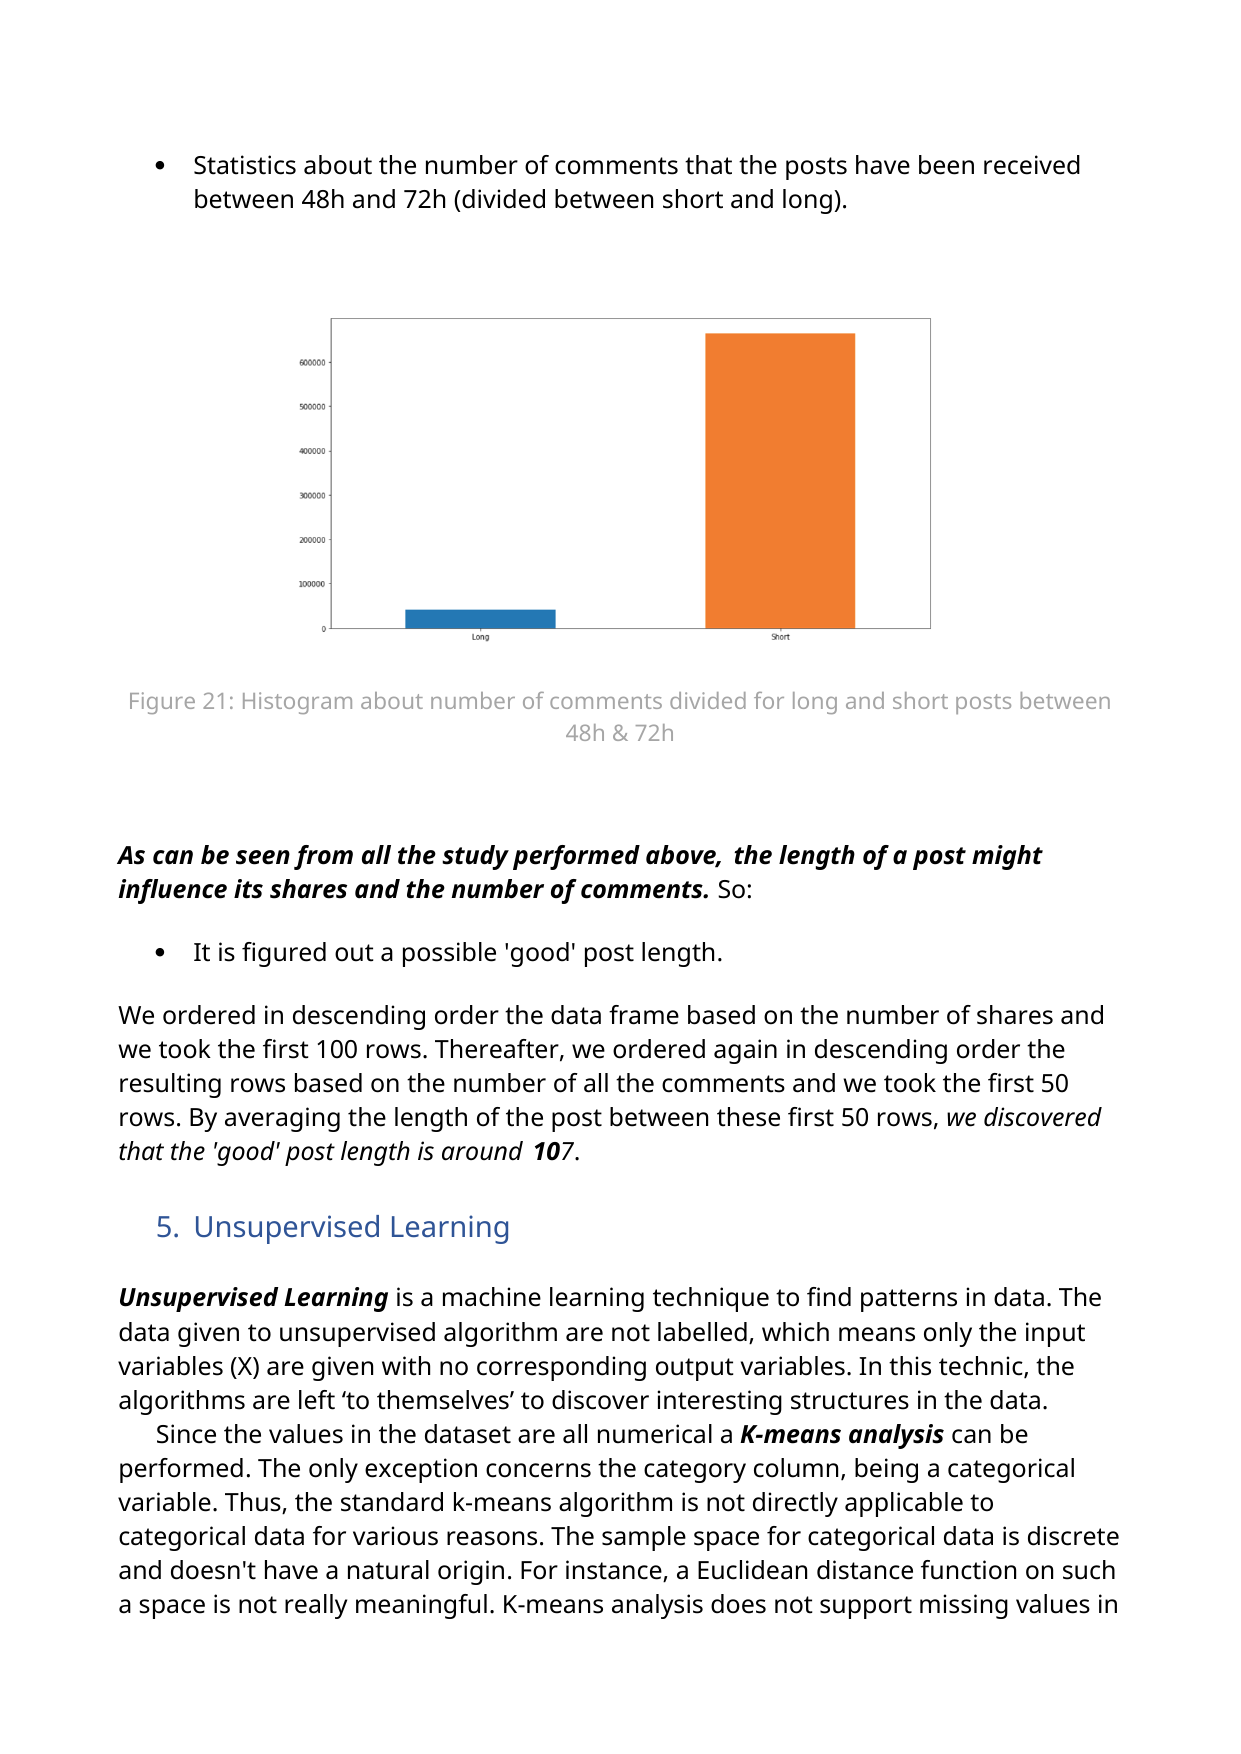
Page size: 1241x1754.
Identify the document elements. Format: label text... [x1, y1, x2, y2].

text We ordered in descending order the data frame based on the number of shares and we took the first 100 rows. Thereafter, we ordered again in descending order the resulting rows based on the number of all the comments and we took the first 50 rows. By averaging the length of the post between these first 50 rows, we discovered that the 'good' post length is around 107. [580, 998, 1122, 1168]
text Figure 21: Histogram about number of comments divided for long and short posts between 48h & 72h [118, 685, 1122, 748]
text As can be seen from all the study performed above, the length of a post might influence its shares and the number of comments. So: [118, 837, 1122, 905]
picture [288, 308, 952, 656]
list It is figured out a possible 'good' post length. [156, 934, 1122, 969]
list Statistics about the number of comments that the posts have been received between 48h and 72h (divided between short and long). [156, 148, 1122, 216]
text Unsupervised Learning is a machine learning technique to find patterns in data. The data given to unsupervised algorithm are not labelled, which means only the input variables (X) are given with no corresponding output variables. In this technic, the algorithms are left ‘to themselves’ to discover interesting structures in the data. [118, 1280, 1122, 1416]
subtitle Unsupervised Learning [156, 1206, 1122, 1246]
